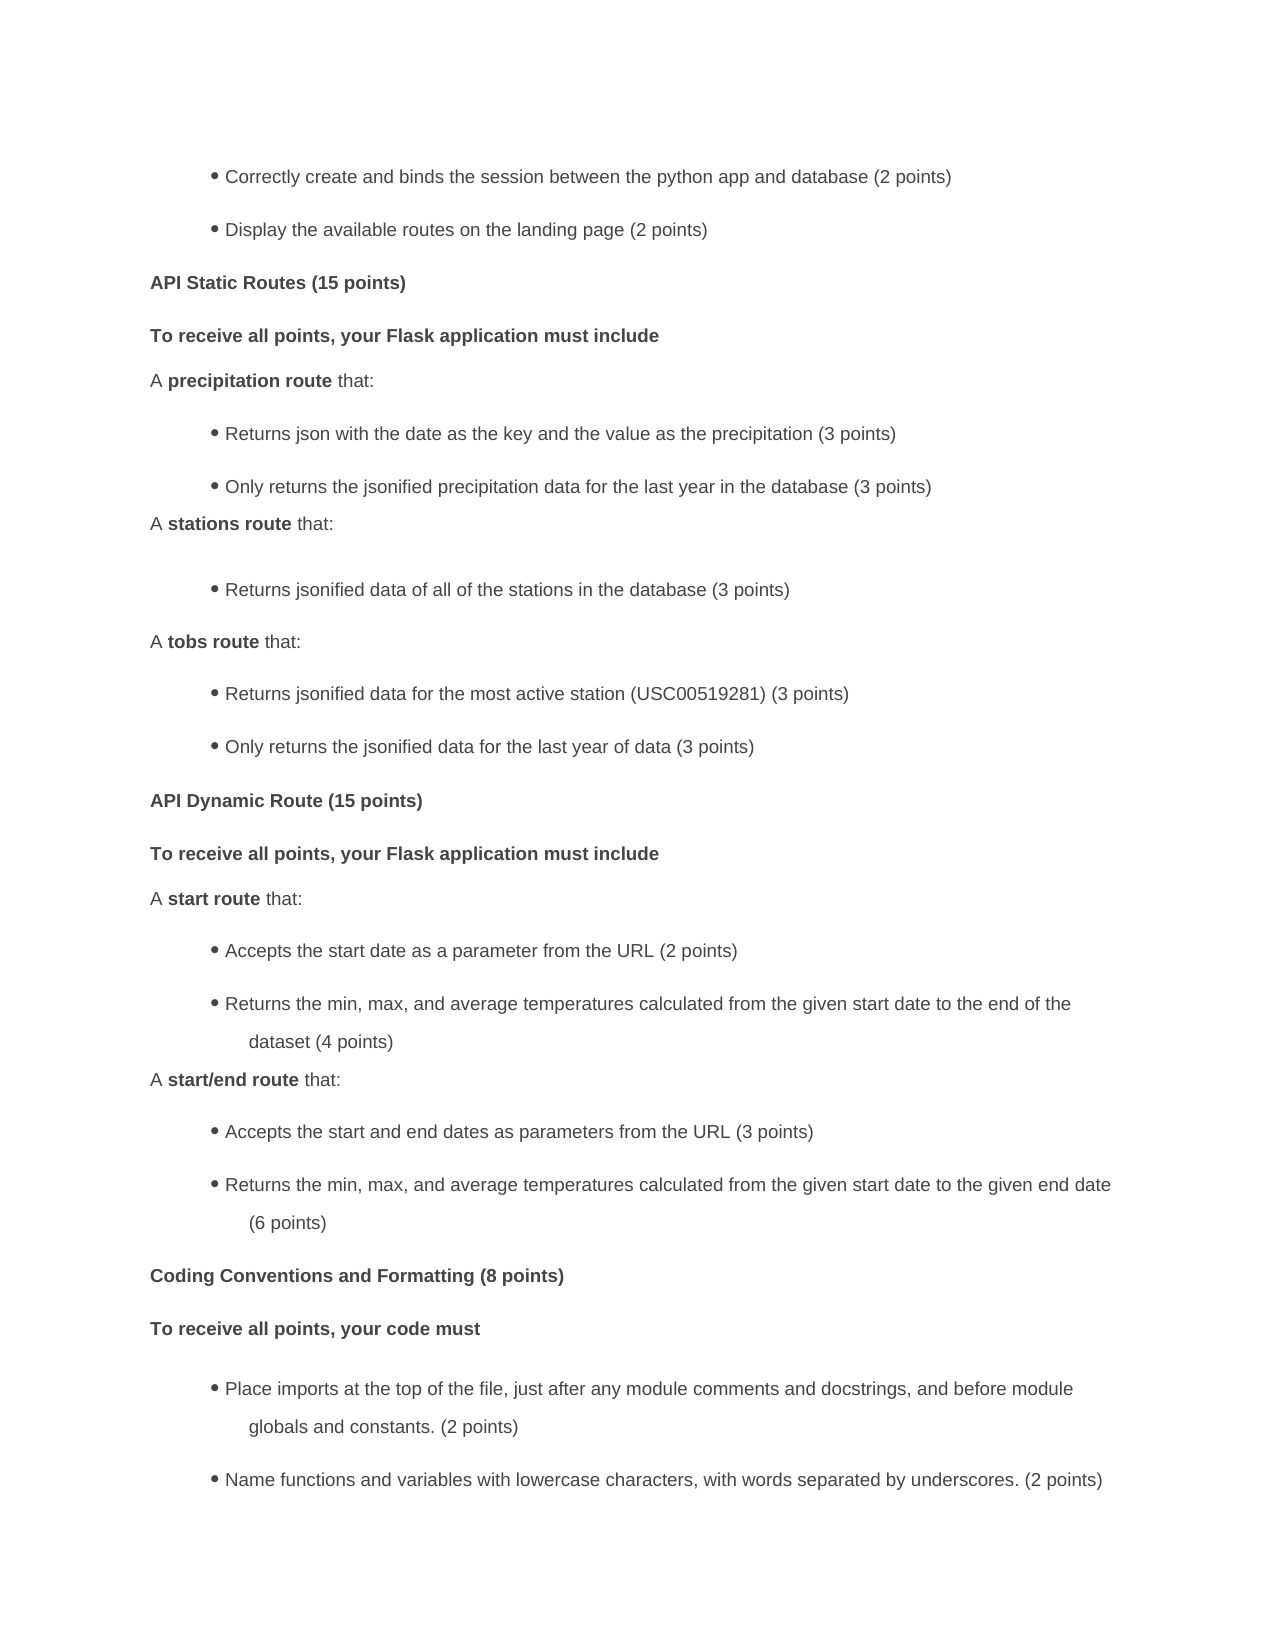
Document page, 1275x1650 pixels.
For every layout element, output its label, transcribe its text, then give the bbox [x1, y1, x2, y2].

list Returns the min, max, and average temperatures calculated from the given start date to the end of the dataset (4 points) [211, 978, 1125, 1053]
text To receive all points, your Flask application must include [150, 842, 1125, 864]
list Returns json with the date as the key and the value as the precipitation (3 points) [211, 407, 1125, 444]
text API Dynamic Route (15 points) [150, 789, 1125, 811]
list Display the available routes on the landing page (2 points) [211, 203, 1125, 241]
text A stations route that: [150, 513, 1125, 535]
list Only returns the jsonified precipitation data for the last year in the database (3 points) [211, 460, 1125, 497]
text A start/end route that: [150, 1068, 1125, 1090]
text API Static Routes (15 points) [150, 272, 1125, 293]
list Returns the min, max, and average temperatures calculated from the given start date to the given end date (6 points) [211, 1159, 1125, 1234]
list Returns jsonified data of all of the stations in the database (3 points) [211, 564, 1125, 601]
text A tobs route that: [150, 631, 1125, 652]
list Correctly create and binds the session between the python app and database (2 points) [211, 150, 1125, 187]
text To receive all points, your code must [150, 1318, 1125, 1339]
text Coding Conventions and Formatting (8 points) [150, 1265, 1125, 1286]
list Returns jsonified data for the most active station (USC00519281) (3 points) [211, 668, 1125, 705]
text A start route that: [150, 887, 1125, 909]
text To receive all points, your Flask application must include [150, 325, 1125, 346]
list Name functions and variables with lowercase characters, with words separated by underscores. (2 points) [211, 1453, 1125, 1491]
list Place imports at the top of the file, just after any module comments and docstrings, and before module globals and constants. (2 points) [211, 1363, 1125, 1438]
list Accepts the start date as a parameter from the URL (2 points) [211, 924, 1125, 962]
text A precipitation route that: [150, 370, 1125, 391]
list Accepts the start and end dates as parameters from the URL (3 points) [211, 1106, 1125, 1143]
list Only returns the jsonified data for the last year of data (3 points) [211, 721, 1125, 758]
